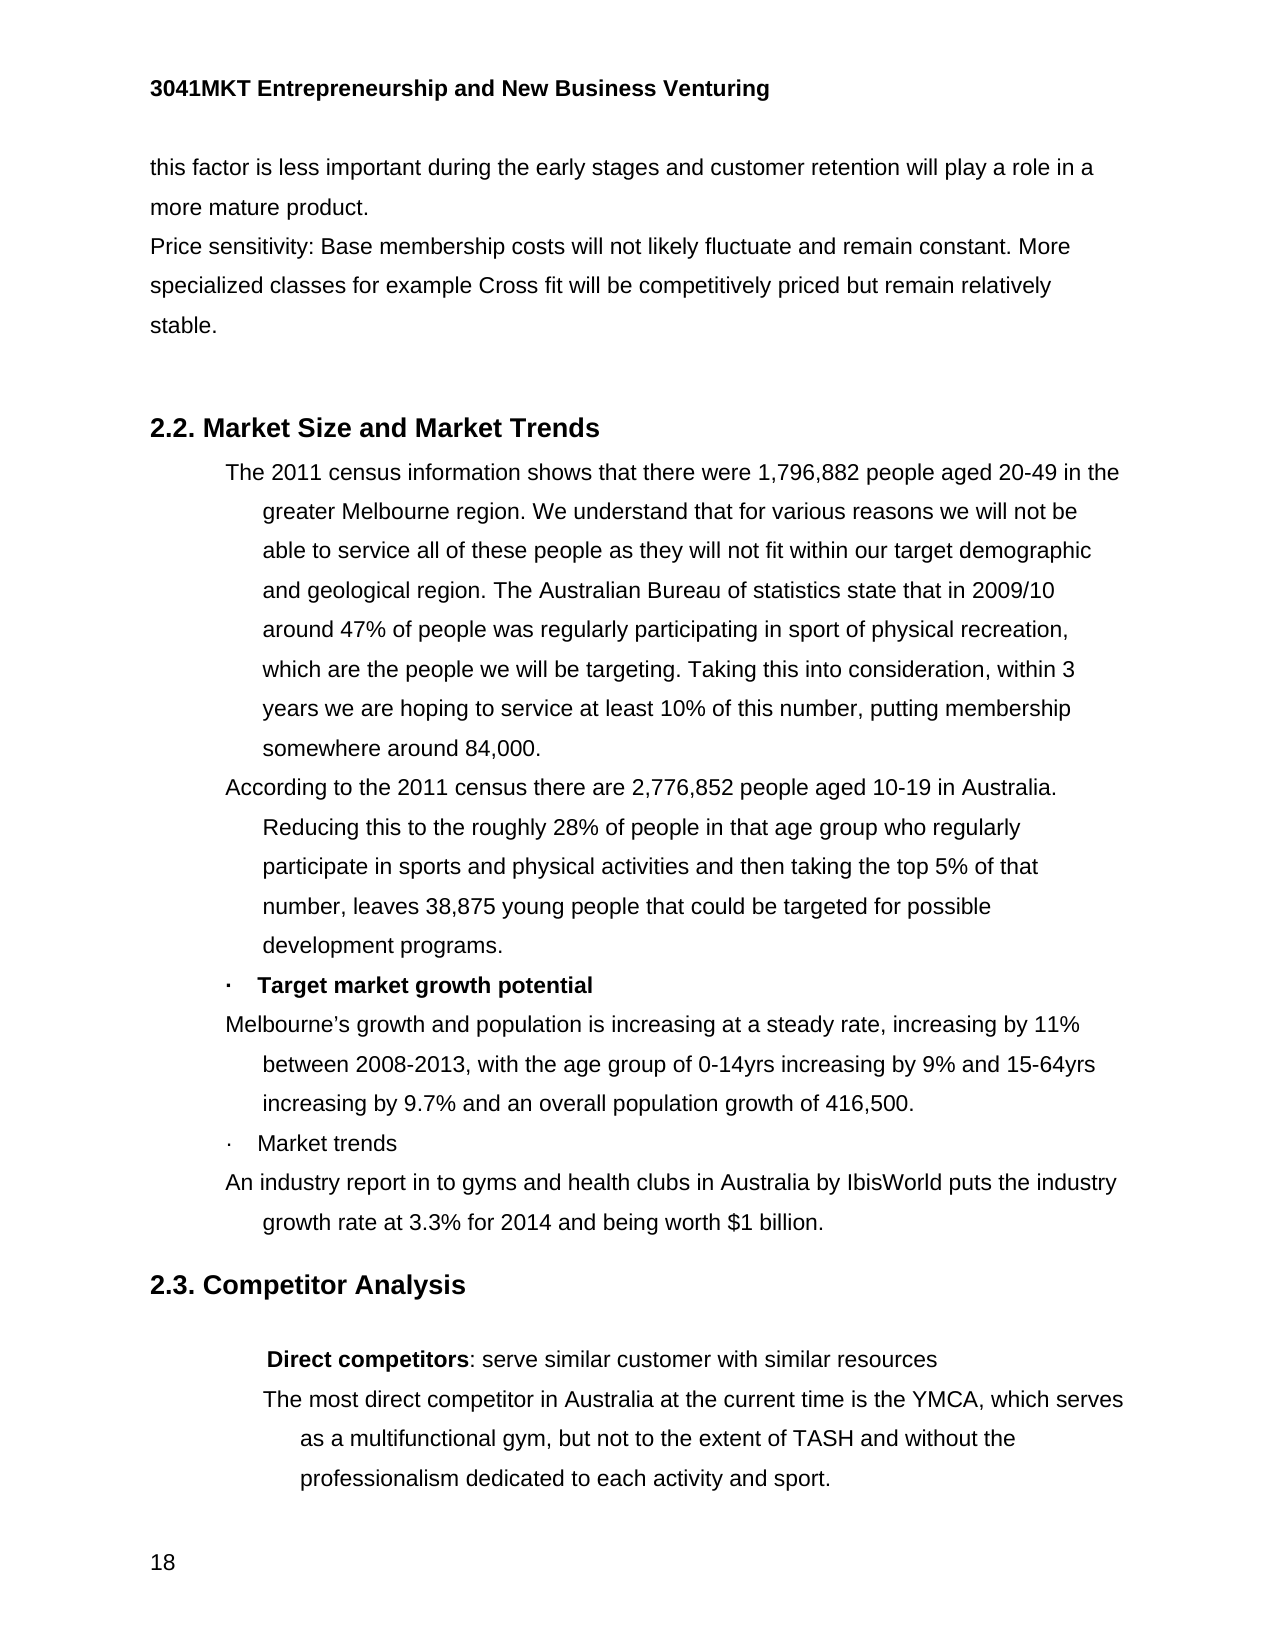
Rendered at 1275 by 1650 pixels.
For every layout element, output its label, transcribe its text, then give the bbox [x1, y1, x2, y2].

text Direct competitors: serve similar customer with similar resources [263, 1346, 1125, 1372]
text · Market trends [225, 1130, 1125, 1156]
subtitle 2.2. Market Size and Market Trends [150, 412, 1125, 443]
text According to the 2011 census there are 2,776,852 people aged 10-19 in Australia. Reducing this to the roughly 28% of people in that age group who regularly participate in sports and physical activities and then taking the top 5% of that number, leaves 38,875 young people that could be targeted for possible development programs. [225, 774, 1125, 959]
text Price sensitivity: Base membership costs will not likely fluctuate and remain constant. More specialized classes for example Cross fit will be competitively priced but remain relatively stable. [150, 233, 1125, 338]
text The most direct competitor in Australia at the current time is the YMCA, which serves as a multifunctional gym, but not to the extent of TASH and without the professionalism dedicated to each activity and sport. [263, 1386, 1125, 1491]
text Melbourne’s growth and population is increasing at a steady rate, increasing by 11% between 2008-2013, with the age group of 0-14yrs increasing by 9% and 15-64yrs increasing by 9.7% and an overall population growth of 416,500. [225, 1011, 1125, 1117]
text The 2011 census information shows that there were 1,796,882 people aged 20-49 in the greater Melbourne region. We understand that for various reasons we will not be able to service all of these people as they will not fit within our target demographic and geological region. The Australian Bureau of statistics state that in 2009/10 around 47% of people was regularly participating in sport of physical recreation, which are the people we will be targeting. Taking this into consideration, within 3 years we are hoping to service at least 10% of this number, putting membership somewhere around 84,000. [225, 458, 1125, 761]
subtitle 2.3. Competitor Analysis [150, 1269, 1125, 1300]
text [150, 154, 1125, 220]
text An industry report in to gyms and health clubs in Australia by IbisWorld puts the industry growth rate at 3.3% for 2014 and being worth $1 billion. [225, 1169, 1125, 1235]
text · Target market growth potential [225, 972, 1125, 998]
